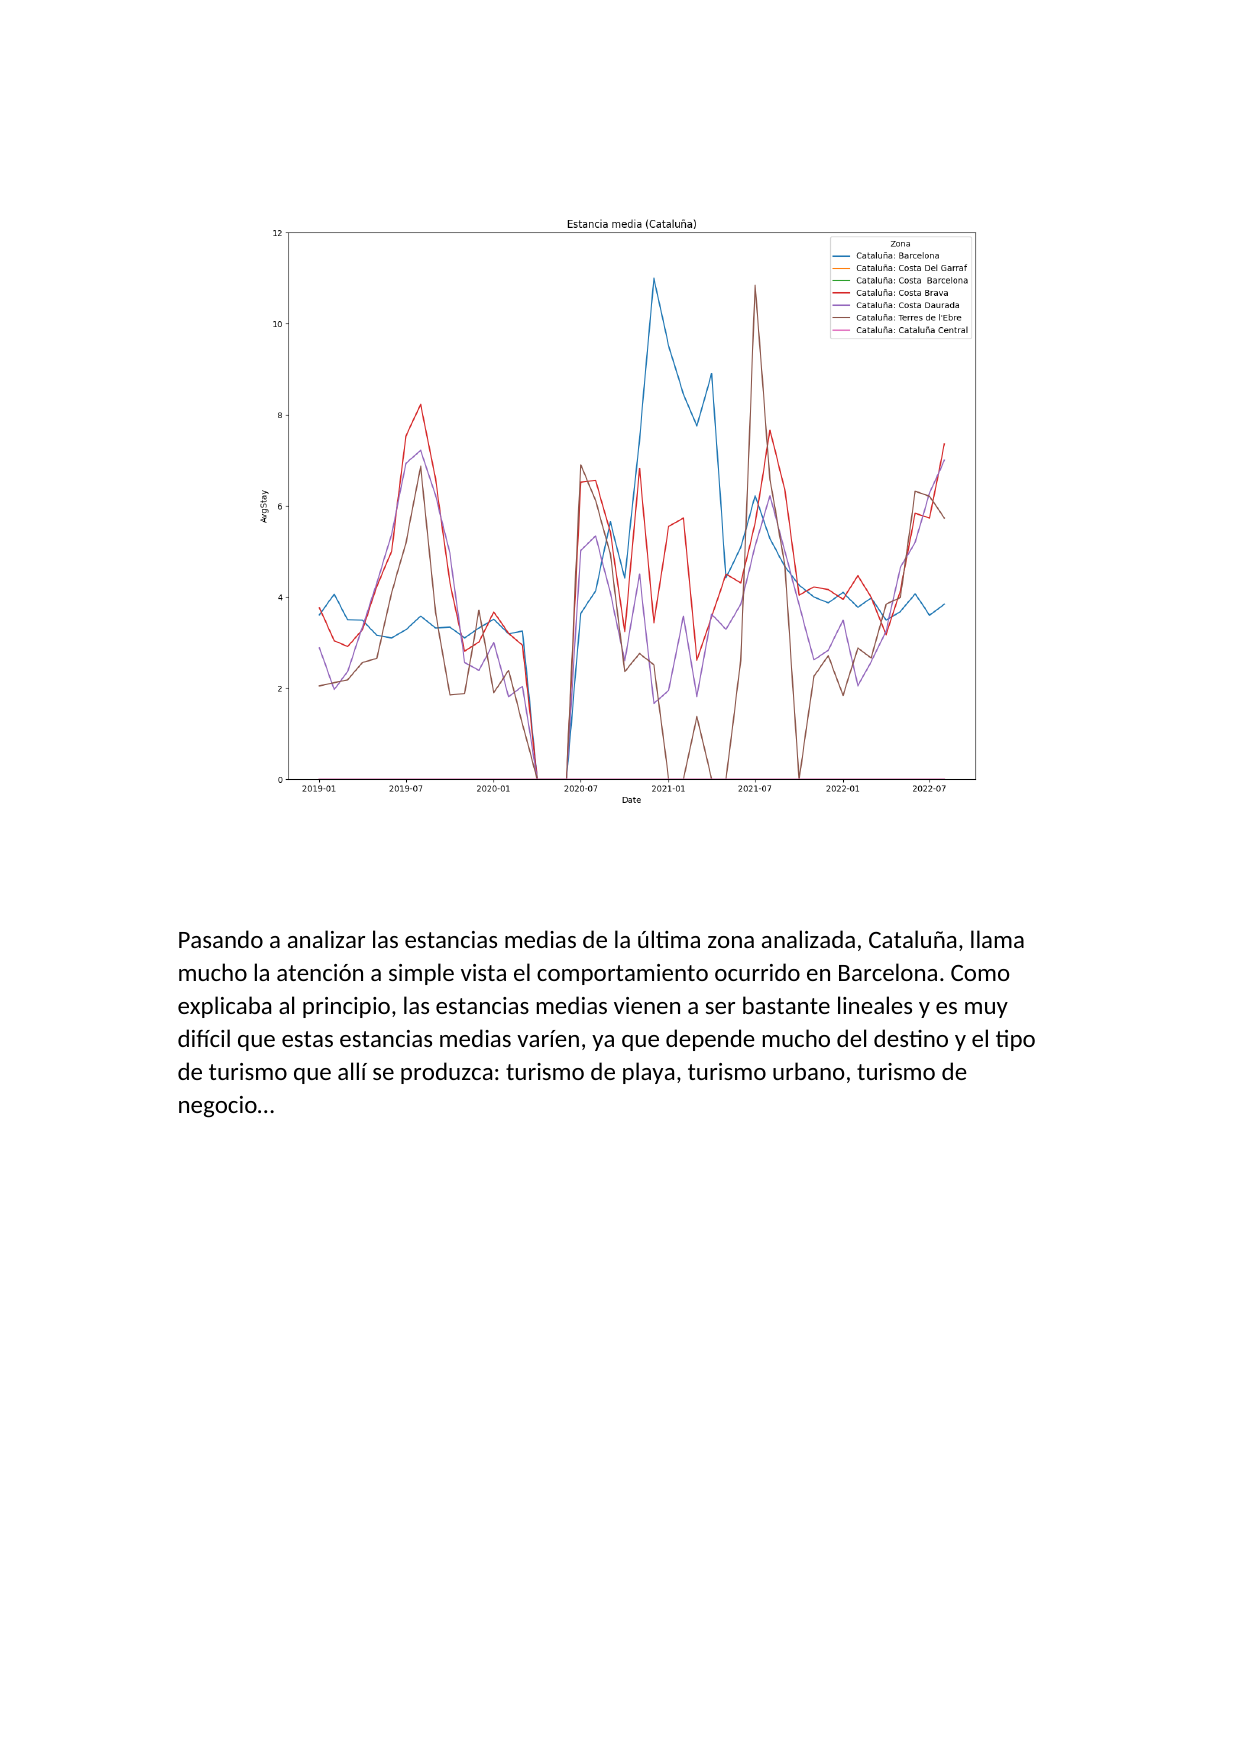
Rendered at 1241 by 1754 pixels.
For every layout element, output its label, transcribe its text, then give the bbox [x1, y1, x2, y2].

text Pasando a analizar las estancias medias de la última zona analizada, Cataluña, llama mucho la atención a simple vista el comportamiento ocurrido en Barcelona. Como explicaba al principio, las estancias medias vienen a ser bastante lineales y es muy difícil que estas estancias medias varíen, ya que depende mucho del destino y el tipo de turismo que allí se produzca: turismo de playa, turismo urbano, turismo de negocio… [177, 925, 1063, 1120]
picture [177, 147, 1063, 857]
